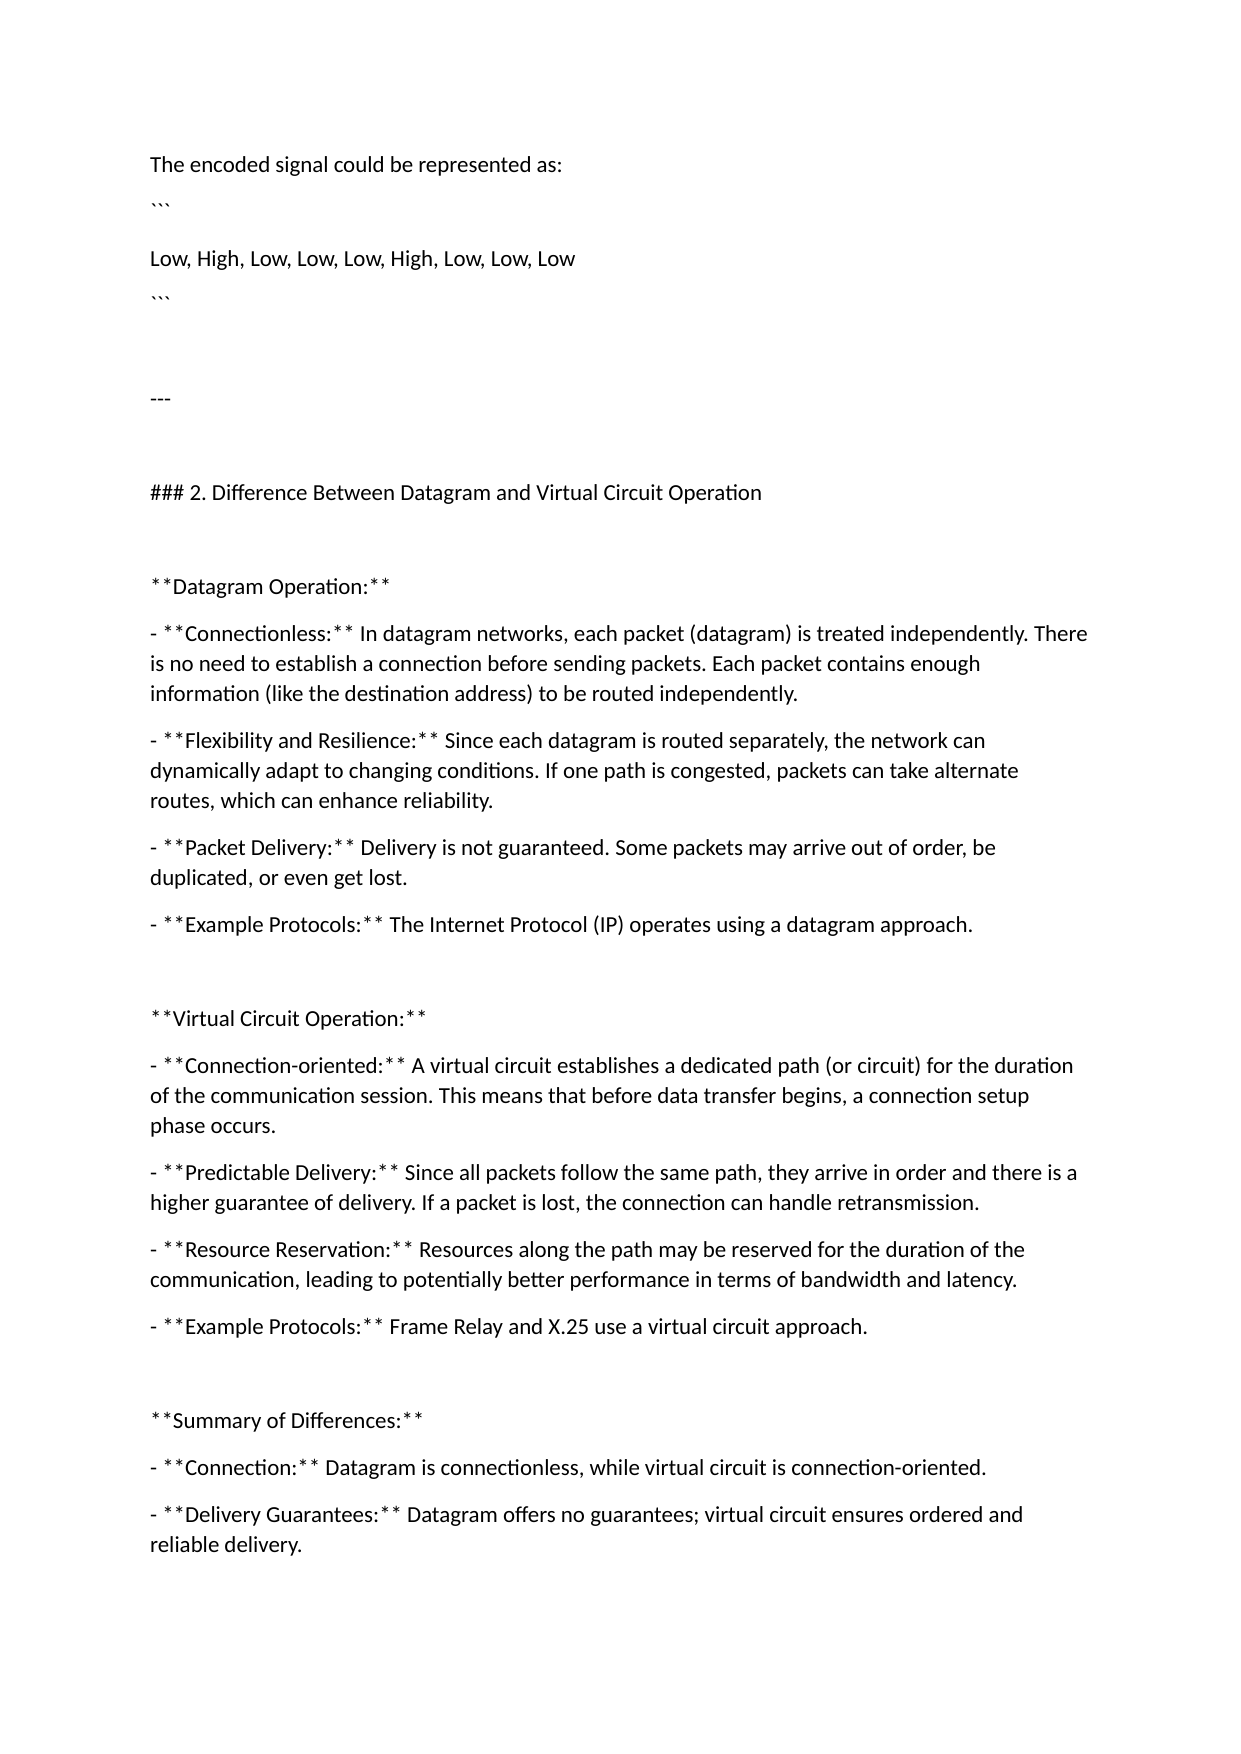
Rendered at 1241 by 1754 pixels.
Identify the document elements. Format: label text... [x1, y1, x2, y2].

text ``` [150, 197, 1090, 225]
text --- [150, 384, 1090, 412]
text - **Predictable Delivery:** Since all packets follow the same path, they arrive in order and there is a higher guarantee of delivery. If a packet is lost, the connection can handle retransmission. [150, 1158, 1090, 1217]
text - **Connectionless:** In datagram networks, each packet (datagram) is treated independently. There is no need to establish a connection before sending packets. Each packet contains enough information (like the destination address) to be routed independently. [150, 619, 1090, 707]
text - **Example Protocols:** The Internet Protocol (IP) operates using a datagram approach. [150, 910, 1090, 938]
text ### 2. Difference Between Datagram and Virtual Circuit Operation [150, 478, 1090, 506]
text - **Packet Delivery:** Delivery is not guaranteed. Some packets may arrive out of order, be duplicated, or even get lost. [150, 833, 1090, 892]
text The encoded signal could be represented as: [150, 150, 1090, 178]
text - **Resource Reservation:** Resources along the path may be reserved for the duration of the communication, leading to potentially better performance in terms of bandwidth and latency. [150, 1235, 1090, 1294]
text **Datagram Operation:** [150, 572, 1090, 600]
text - **Connection:** Datagram is connectionless, while virtual circuit is connection-oriented. [150, 1453, 1090, 1481]
text Low, High, Low, Low, Low, High, Low, Low, Low [150, 244, 1090, 272]
text - **Connection-oriented:** A virtual circuit establishes a dedicated path (or circuit) for the duration of the communication session. This means that before data transfer begins, a connection setup phase occurs. [150, 1051, 1090, 1139]
text - **Example Protocols:** Frame Relay and X.25 use a virtual circuit approach. [150, 1312, 1090, 1341]
text ``` [150, 291, 1090, 319]
text **Summary of Differences:** [150, 1406, 1090, 1434]
text - **Flexibility and Resilience:** Since each datagram is routed separately, the network can dynamically adapt to changing conditions. If one path is congested, packets can take alternate routes, which can enhance reliability. [150, 726, 1090, 814]
text - **Delivery Guarantees:** Datagram offers no guarantees; virtual circuit ensures ordered and reliable delivery. [150, 1500, 1090, 1558]
text **Virtual Circuit Operation:** [150, 1004, 1090, 1032]
